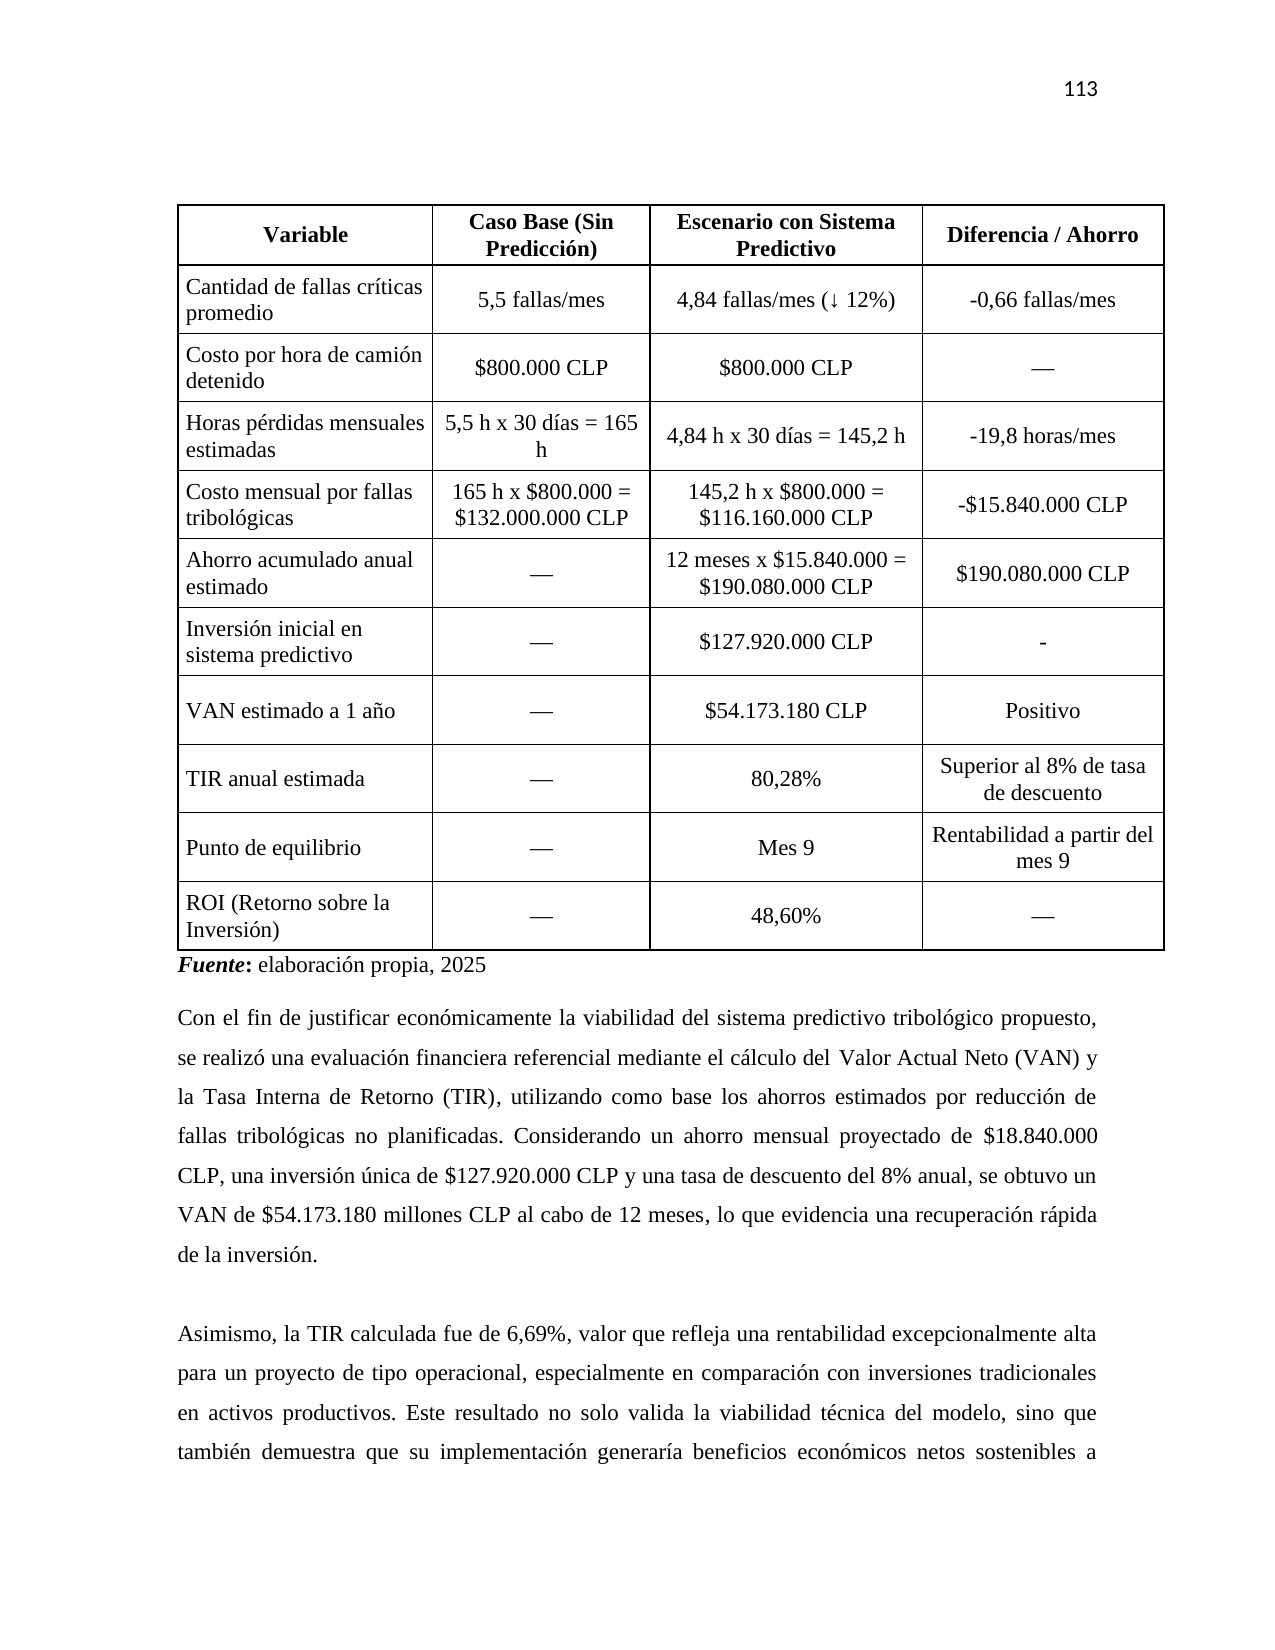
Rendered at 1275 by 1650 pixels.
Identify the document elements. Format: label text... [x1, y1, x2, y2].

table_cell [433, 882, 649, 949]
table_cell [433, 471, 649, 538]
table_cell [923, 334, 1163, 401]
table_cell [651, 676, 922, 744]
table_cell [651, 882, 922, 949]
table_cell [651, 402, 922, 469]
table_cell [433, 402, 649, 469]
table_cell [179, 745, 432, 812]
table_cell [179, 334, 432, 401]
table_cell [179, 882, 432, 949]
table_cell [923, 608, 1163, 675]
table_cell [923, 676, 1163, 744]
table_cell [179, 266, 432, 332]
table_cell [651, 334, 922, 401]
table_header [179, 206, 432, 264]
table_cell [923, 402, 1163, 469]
text Fuente: elaboración propia, 2025 [177, 951, 1098, 978]
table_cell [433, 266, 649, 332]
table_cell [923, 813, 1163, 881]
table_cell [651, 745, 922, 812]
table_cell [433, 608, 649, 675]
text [177, 1320, 1098, 1465]
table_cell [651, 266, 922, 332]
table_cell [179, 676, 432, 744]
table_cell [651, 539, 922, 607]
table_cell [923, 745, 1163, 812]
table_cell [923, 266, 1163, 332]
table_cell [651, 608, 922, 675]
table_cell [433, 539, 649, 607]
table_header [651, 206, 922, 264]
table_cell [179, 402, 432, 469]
text Con el fin de justificar económicamente la viabilidad del sistema predictivo tribológico propuesto, se realizó una evaluación financiera referencial mediante el cálculo del Valor Actual Neto (VAN) y la Tasa Interna de Retorno (TIR), utilizando como base los ahorros estimados por reducción de fallas tribológicas no planificadas. Considerando un ahorro mensual proyectado de $18.840.000 CLP, una inversión única de $127.920.000 CLP y una tasa de descuento del 8% anual, se obtuvo un VAN de $54.173.180 millones CLP al cabo de 12 meses, lo que evidencia una recuperación rápida de la inversión. [177, 1004, 1098, 1267]
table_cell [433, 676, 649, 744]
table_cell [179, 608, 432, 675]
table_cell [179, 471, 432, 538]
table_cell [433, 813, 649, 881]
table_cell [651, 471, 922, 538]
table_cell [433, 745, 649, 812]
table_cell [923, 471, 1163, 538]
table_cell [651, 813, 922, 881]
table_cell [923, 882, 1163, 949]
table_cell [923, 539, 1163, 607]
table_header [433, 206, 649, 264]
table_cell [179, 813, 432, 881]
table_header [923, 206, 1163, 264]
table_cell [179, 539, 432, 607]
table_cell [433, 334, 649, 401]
